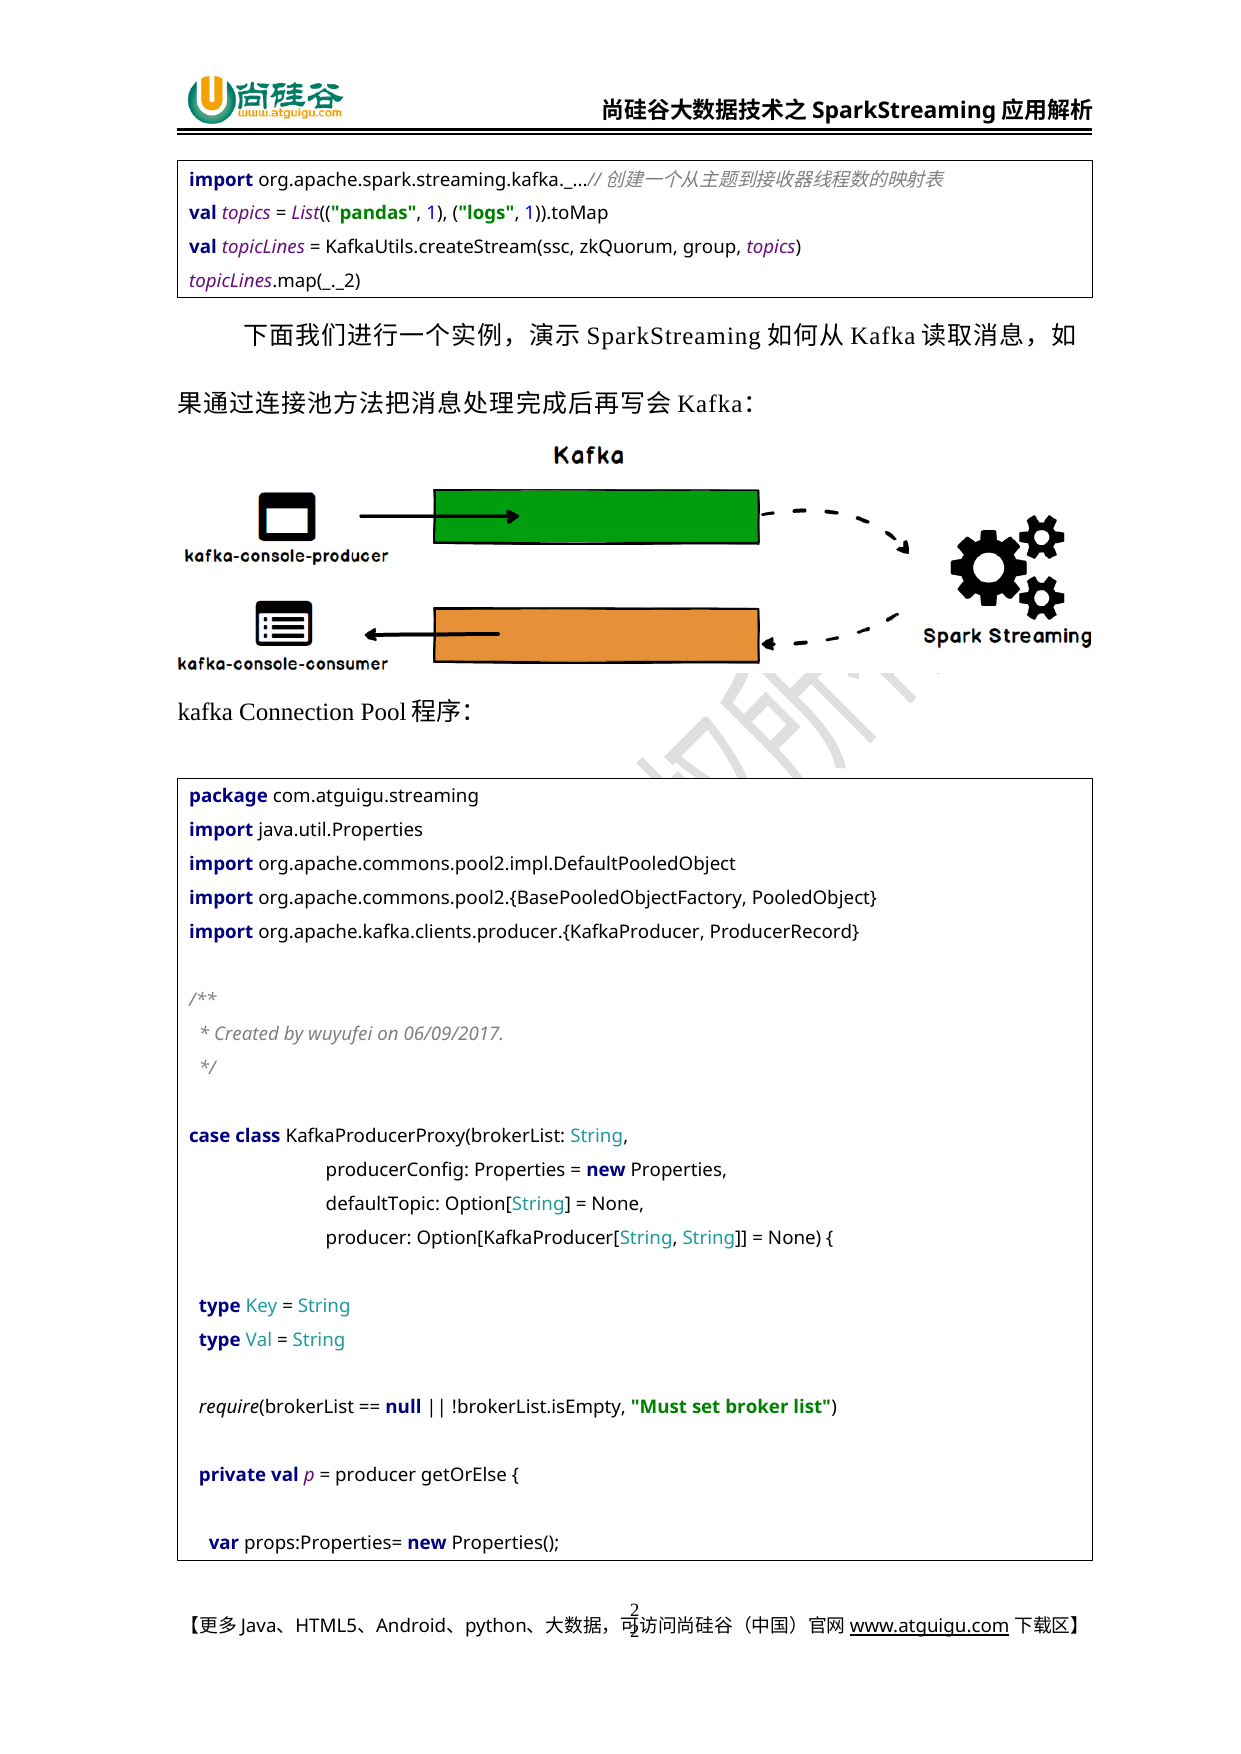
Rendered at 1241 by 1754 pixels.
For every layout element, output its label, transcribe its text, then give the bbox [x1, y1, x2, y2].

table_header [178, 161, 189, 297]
picture [177, 440, 1092, 673]
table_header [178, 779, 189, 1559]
text kafka Connection Pool程序： [177, 676, 1092, 743]
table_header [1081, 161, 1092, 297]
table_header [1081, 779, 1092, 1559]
picture [177, 68, 362, 128]
text 下面我们进行一个实例，演示SparkStreaming如何从Kafka读取消息，如果通过连接池方法把消息处理完成后再写会Kafka： [177, 300, 1092, 436]
